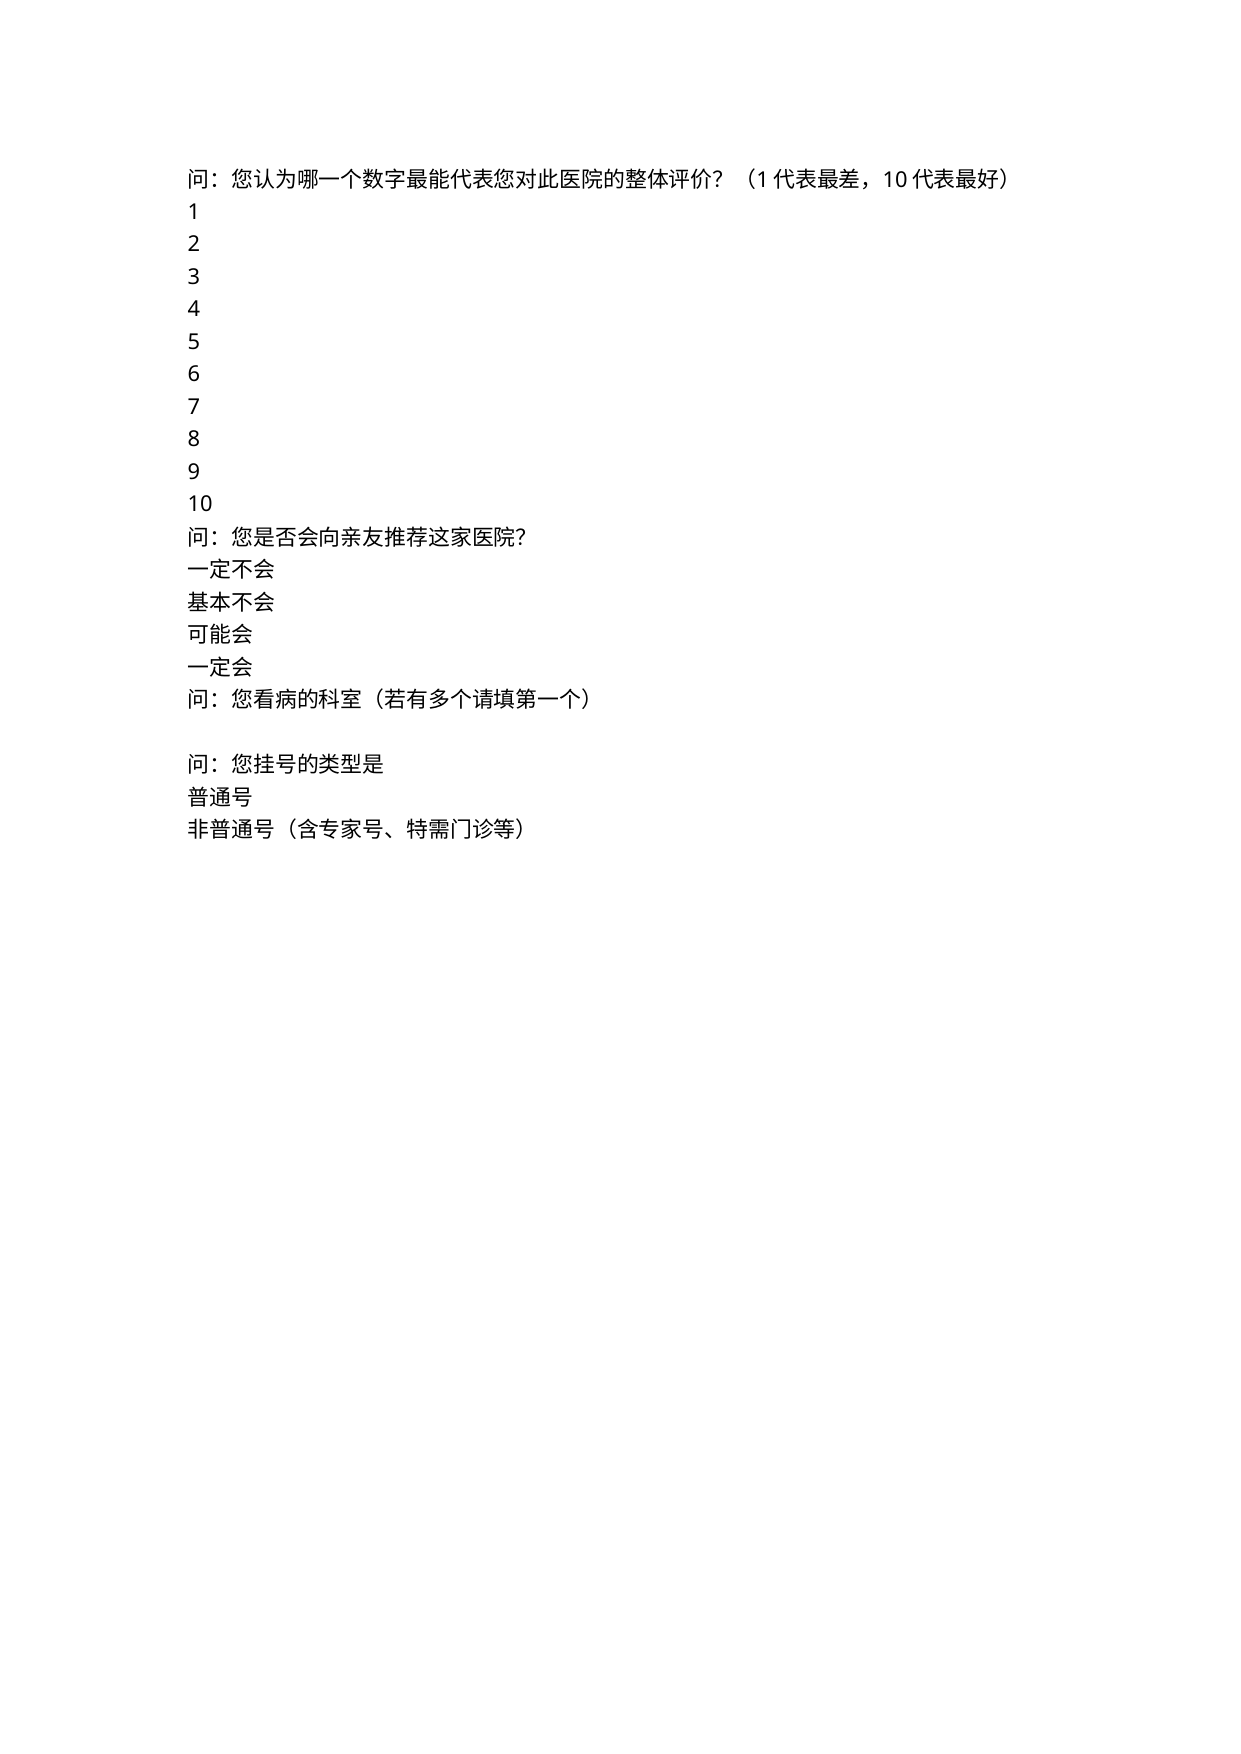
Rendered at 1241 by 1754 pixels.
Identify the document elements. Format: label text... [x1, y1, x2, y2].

text 问：您看病的科室（若有多个请填第一个） [187, 682, 1053, 714]
text 4 [187, 292, 1053, 324]
text 基本不会 [187, 584, 1053, 617]
text 10 [187, 487, 1053, 519]
text 6 [187, 357, 1053, 389]
text 1 [187, 194, 1053, 227]
text 问：您挂号的类型是 [187, 747, 1053, 779]
text 普通号 [187, 779, 1053, 812]
text 3 [187, 259, 1053, 292]
text 问：您是否会向亲友推荐这家医院？ [187, 519, 1053, 552]
text 9 [187, 454, 1053, 487]
text 一定会 [187, 649, 1053, 682]
text 7 [187, 389, 1053, 422]
text 8 [187, 422, 1053, 454]
text 一定不会 [187, 552, 1053, 584]
text 2 [187, 227, 1053, 259]
text 非普通号（含专家号、特需门诊等） [187, 812, 1053, 844]
text 5 [187, 324, 1053, 357]
text 问：您认为哪一个数字最能代表您对此医院的整体评价？（1代表最差，10代表最好） [187, 162, 1053, 194]
text 可能会 [187, 617, 1053, 649]
